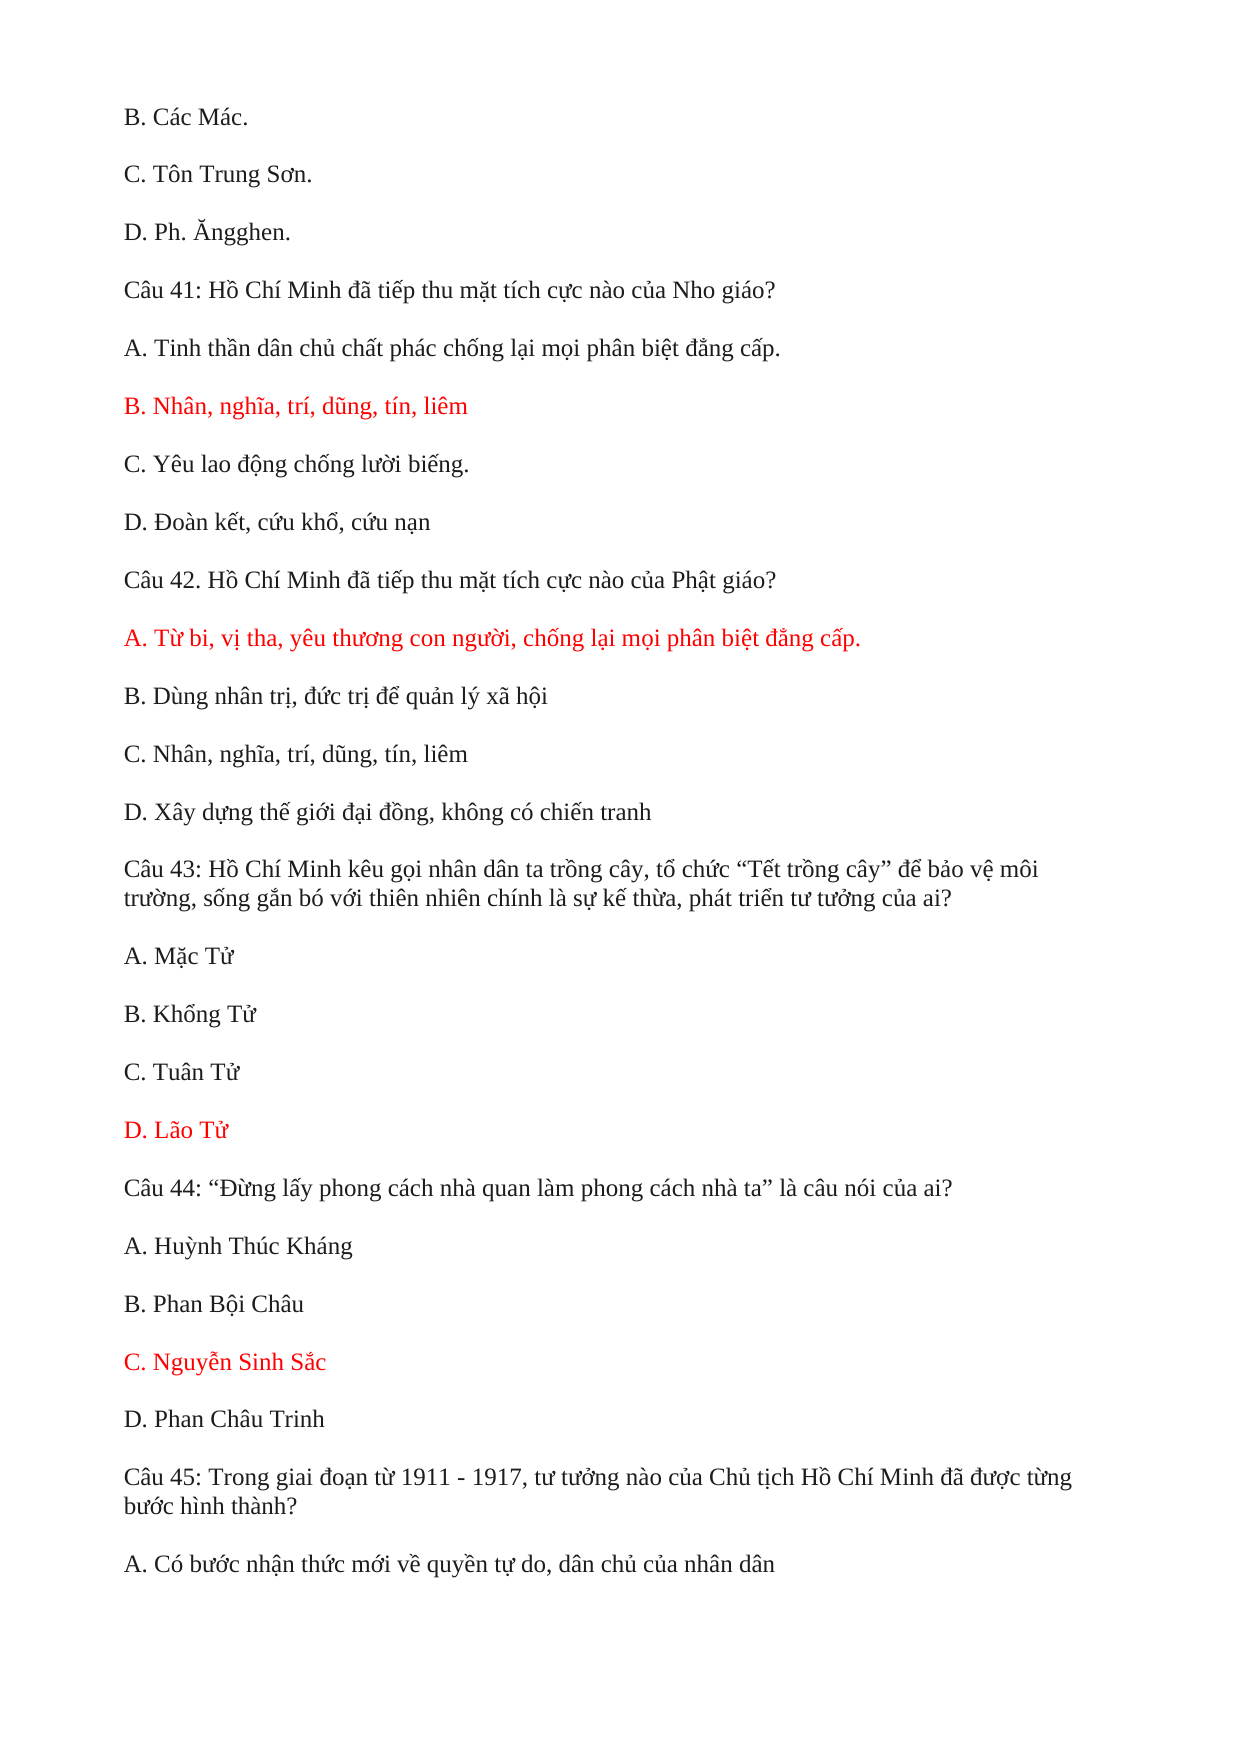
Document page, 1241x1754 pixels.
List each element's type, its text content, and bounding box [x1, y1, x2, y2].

text C. Tuân Tử [123, 1057, 1115, 1086]
text D. Đoàn kết, cứu khổ, cứu nạn [123, 507, 1115, 536]
text A. Tinh thần dân chủ chất phác chống lại mọi phân biệt đẳng cấp. [123, 333, 1115, 362]
text Câu 43: Hồ Chí Minh kêu gọi nhân dân ta trồng cây, tổ chức “Tết trồng cây” để bảo vệ môi trường, sống gắn bó với thiên nhiên chính là sự kế thừa, phát triển tư tưởng của ai? [123, 854, 1115, 912]
text Câu 44: “Đừng lấy phong cách nhà quan làm phong cách nhà ta” là câu nói của ai? [123, 1173, 1115, 1202]
text C. Nhân, nghĩa, trí, dũng, tín, liêm [123, 739, 1115, 767]
text A. Từ bi, vị tha, yêu thương con người, chống lại mọi phân biệt đẳng cấp. [123, 623, 1115, 652]
text B. Khổng Tử [123, 999, 1115, 1028]
text D. Ph. Ăngghen. [123, 217, 1115, 246]
text B. Nhân, nghĩa, trí, dũng, tín, liêm [123, 391, 1115, 420]
text C. Yêu lao động chống lười biếng. [123, 449, 1115, 478]
text D. Xây dựng thế giới đại đồng, không có chiến tranh [123, 797, 1115, 825]
text B. Các Mác. [123, 102, 1115, 130]
text B. Dùng nhân trị, đức trị để quản lý xã hội [123, 681, 1115, 709]
text A. Có bước nhận thức mới về quyền tự do, dân chủ của nhân dân [123, 1549, 1115, 1578]
text B. Phan Bội Châu [123, 1289, 1115, 1317]
text Câu 42. Hồ Chí Minh đã tiếp thu mặt tích cực nào của Phật giáo? [123, 565, 1115, 594]
text A. Mặc Tử [123, 941, 1115, 970]
text D. Phan Châu Trinh [123, 1404, 1115, 1433]
text A. Huỳnh Thúc Kháng [123, 1231, 1115, 1259]
text Câu 41: Hồ Chí Minh đã tiếp thu mặt tích cực nào của Nho giáo? [123, 275, 1115, 304]
text C. Tôn Trung Sơn. [123, 159, 1115, 188]
text D. Lão Tử [123, 1115, 1115, 1144]
text C. Nguyễn Sinh Sắc [123, 1347, 1115, 1375]
text Câu 45: Trong giai đoạn từ 1911 - 1917, tư tưởng nào của Chủ tịch Hồ Chí Minh đã được từng bước hình thành? [123, 1462, 1115, 1520]
